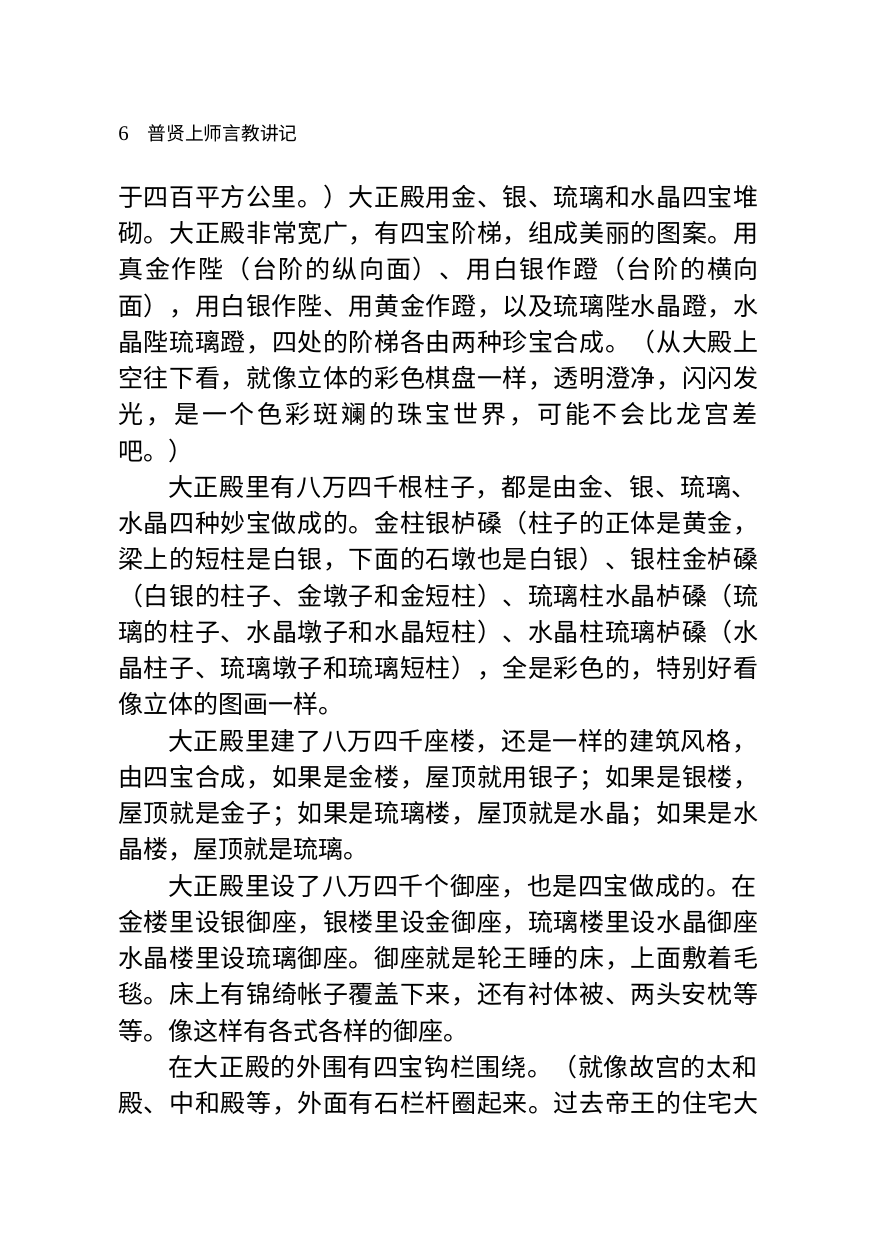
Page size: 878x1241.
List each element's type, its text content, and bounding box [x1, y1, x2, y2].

text 大正殿里设了八万四千个御座，也是四宝做成的。在金楼里设银御座，银楼里设金御座，琉璃楼里设水晶御座，水晶楼里设琉璃御座。御座就是轮王睡的床，上面敷着毛毯。床上有锦绮帐子覆盖下来，还有衬体被、两头安枕等等。像这样有各式各样的御座。 [118, 866, 759, 1047]
text 大正殿里建了八万四千座楼，还是一样的建筑风格，由四宝合成，如果是金楼，屋顶就用银子；如果是银楼，屋顶就是金子；如果是琉璃楼，屋顶就是水晶；如果是水晶楼，屋顶就是琉璃。 [118, 721, 759, 866]
text 大正殿里有八万四千根柱子，都是由金、银、琉璃、水晶四种妙宝做成的。金柱银栌磉（柱子的正体是黄金，梁上的短柱是白银，下面的石墩也是白银）、银柱金栌磉（白银的柱子、金墩子和金短柱）、琉璃柱水晶栌磉（琉璃的柱子、水晶墩子和水晶短柱）、水晶柱琉璃栌磉（水晶柱子、琉璃墩子和琉璃短柱），全是彩色的，特别好看，像立体的图画一样。 [118, 467, 759, 721]
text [118, 1047, 759, 1120]
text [118, 177, 759, 467]
